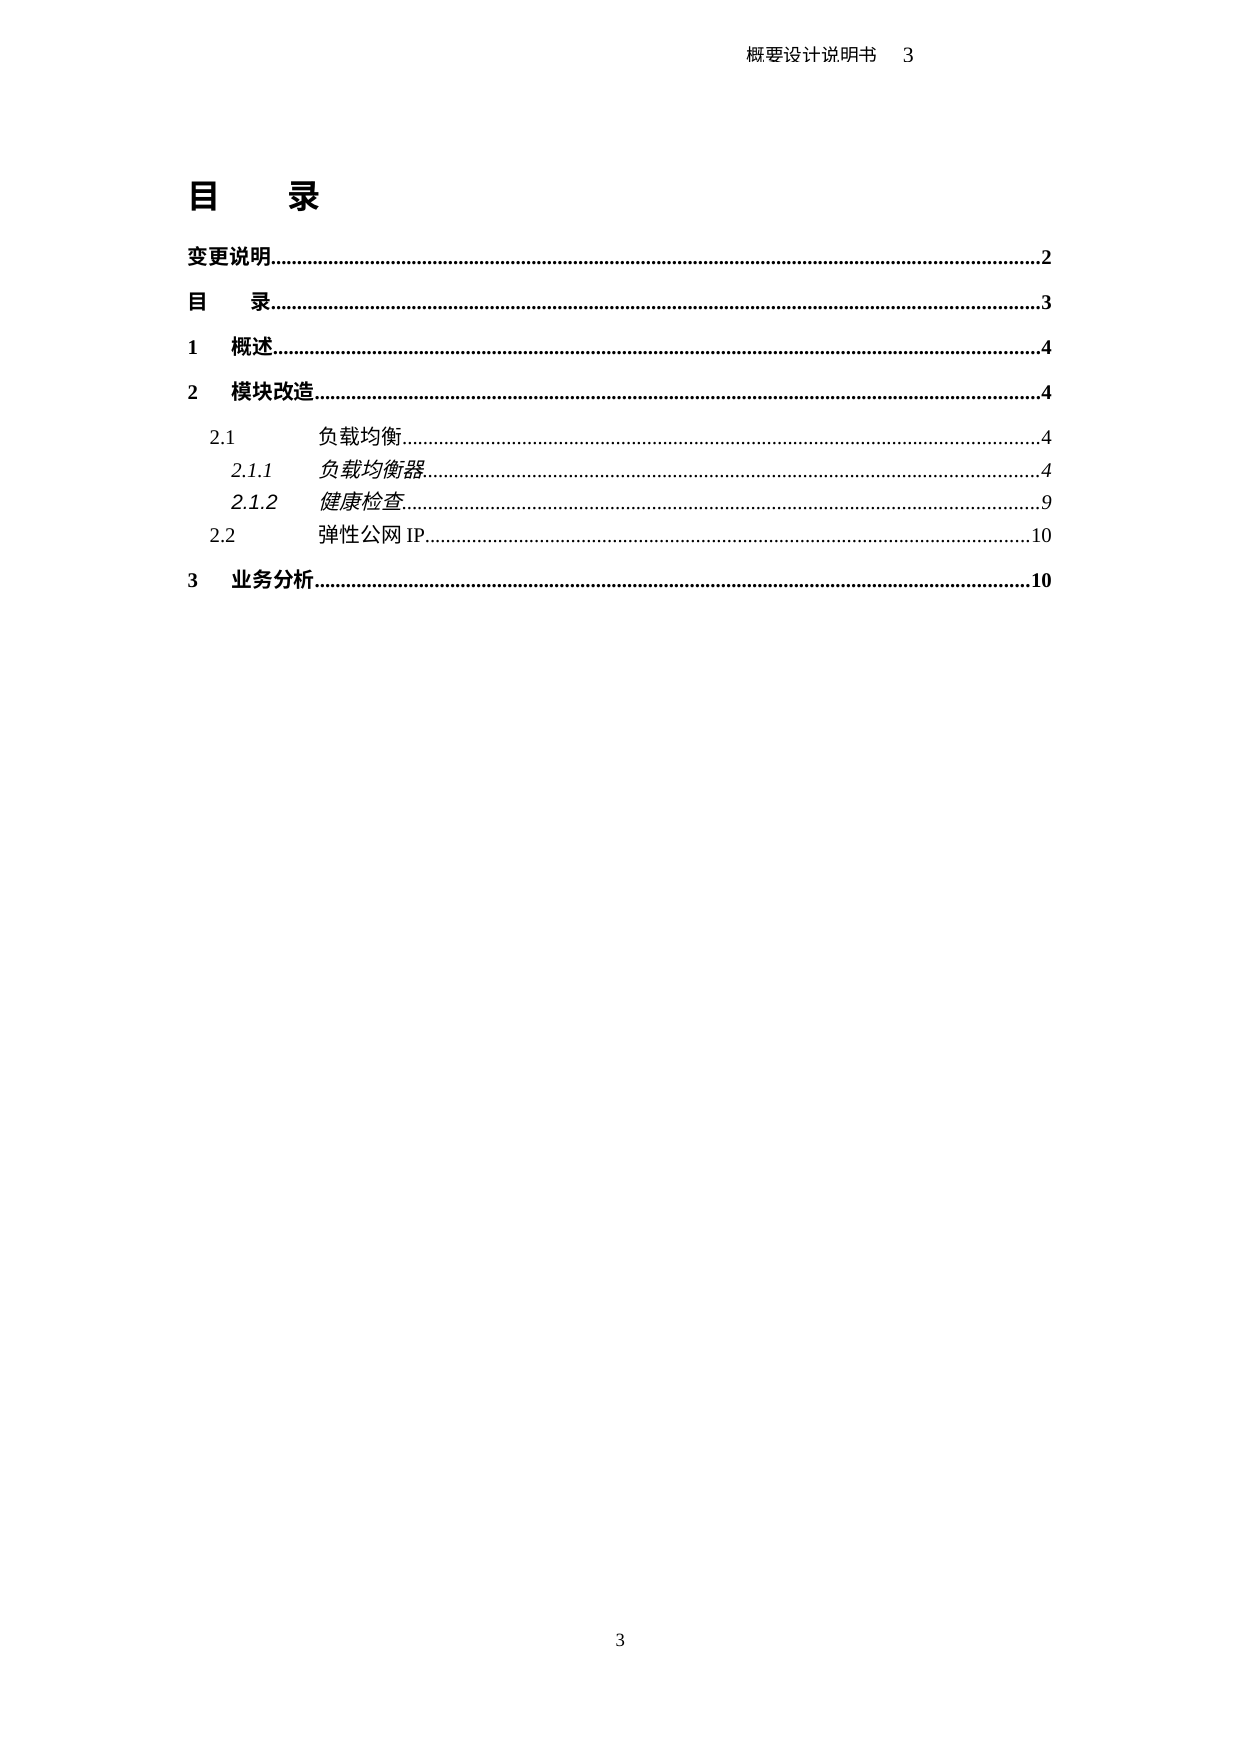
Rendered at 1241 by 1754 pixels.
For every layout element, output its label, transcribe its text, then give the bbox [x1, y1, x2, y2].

text 目 录 3 [187, 284, 1053, 317]
text 变更说明 2 [187, 239, 1053, 272]
text 2.1.1 负载均衡器 4 [231, 452, 1053, 484]
text 3 业务分析 10 [187, 562, 1053, 594]
text 2.1 负载均衡 4 [209, 419, 1053, 452]
text 2.1.2 健康检查 9 [231, 484, 1053, 517]
text 2.2 弹性公网IP 10 [209, 517, 1053, 549]
title 目 录 [187, 162, 1053, 227]
text 1 概述 4 [187, 329, 1053, 362]
text 2 模块改造 4 [187, 374, 1053, 407]
